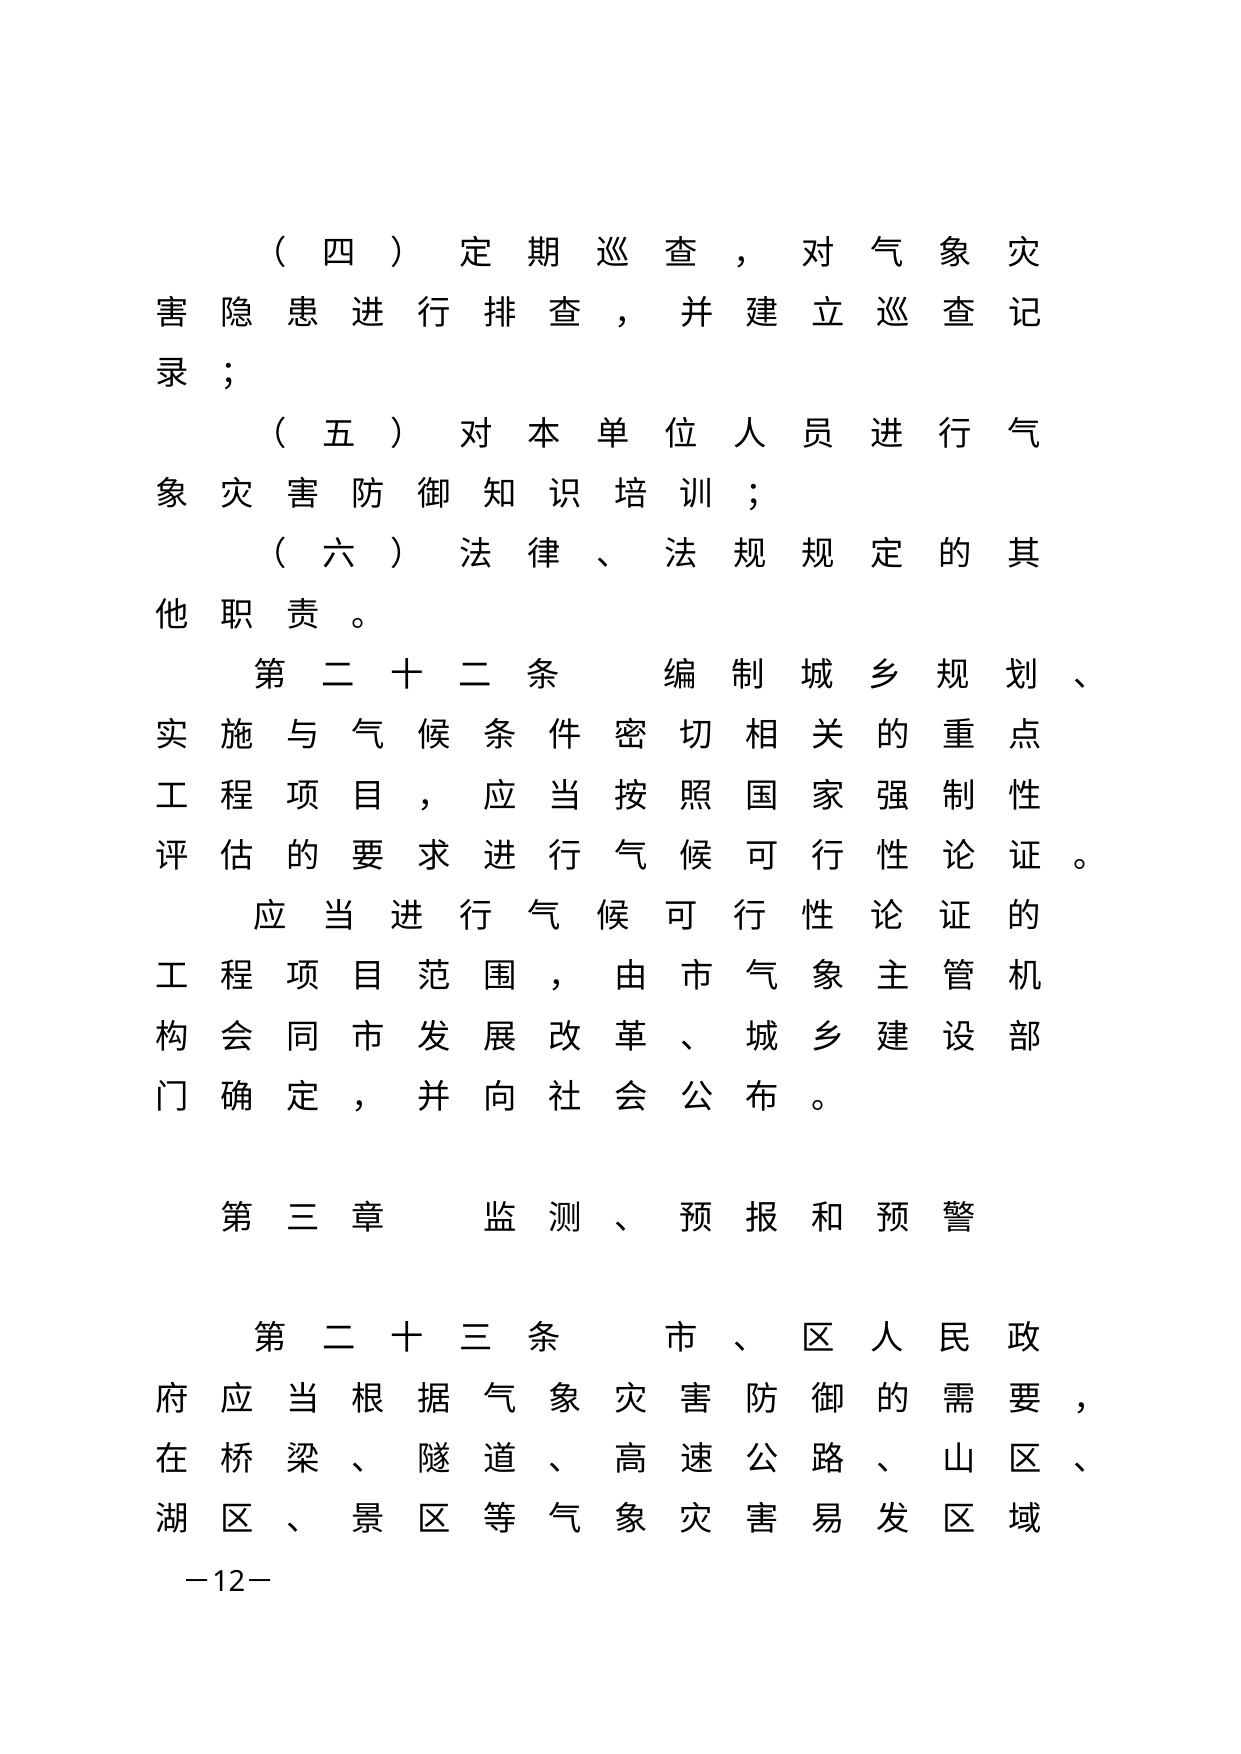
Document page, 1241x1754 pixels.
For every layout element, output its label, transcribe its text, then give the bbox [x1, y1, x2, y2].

text （五）对本单位人员进行气象灾害防御知识培训； [155, 400, 1073, 521]
text 应当进行气候可行性论证的工程项目范围，由市气象主管机构会同市发展改革、城乡建设部门确定，并向社会公布。 [155, 883, 1073, 1124]
text （四）定期巡查，对气象灾害隐患进行排查，并建立巡查记录； [155, 219, 1073, 400]
text 第二十二条 编制城乡规划、实施与气候条件密切相关的重点工程项目，应当按照国家强制性评估的要求进行气候可行性论证。 [155, 642, 1073, 883]
text 第三章 监测、预报和预警 [155, 1184, 1073, 1245]
text （六）法律、法规规定的其他职责。 [155, 521, 1073, 642]
text 第二十三条 市、区人民政府应当根据气象灾害防御的需要，在桥梁、隧道、高速公路、山区、湖区、景区等气象灾害易发区域和气象灾害防御重点区域增设气象监测站（点），提高气象监测设施智能化水平。 [155, 1305, 1073, 1546]
